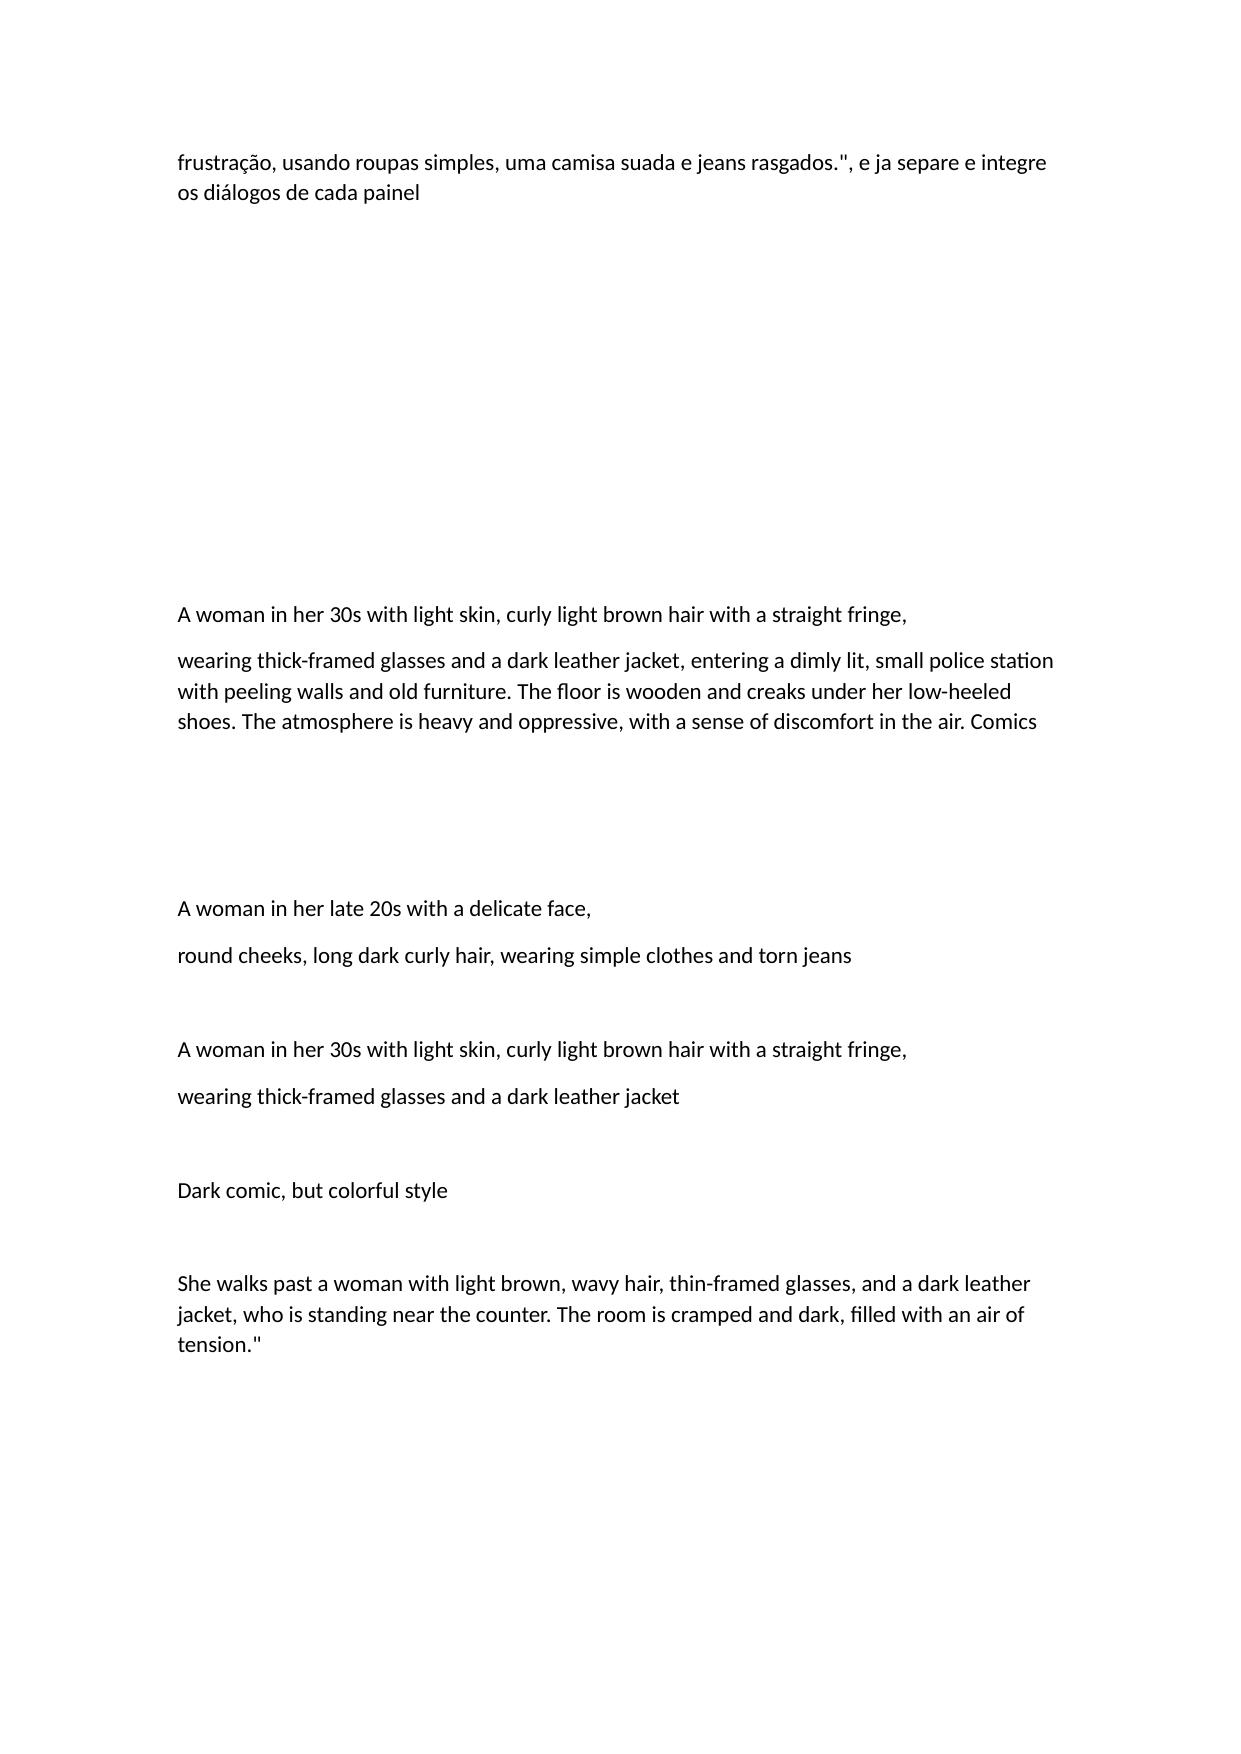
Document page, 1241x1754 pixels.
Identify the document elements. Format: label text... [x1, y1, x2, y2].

text A woman in her 30s with light skin, curly light brown hair with a straight fringe, [177, 1035, 1063, 1063]
text wearing thick-framed glasses and a dark leather jacket, entering a dimly lit, small police station with peeling walls and old furniture. The floor is wooden and creaks under her low-heeled shoes. The atmosphere is heavy and oppressive, with a sense of discomfort in the air. Comics [177, 647, 1063, 735]
text round cheeks, long dark curly hair, wearing simple clothes and torn jeans [177, 941, 1063, 969]
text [177, 148, 1063, 206]
text She walks past a woman with light brown, wavy hair, thin-framed glasses, and a dark leather jacket, who is standing near the counter. The room is cramped and dark, filled with an air of tension." [177, 1269, 1063, 1358]
text A woman in her 30s with light skin, curly light brown hair with a straight fringe, [177, 600, 1063, 628]
text A woman in her late 20s with a delicate face, [177, 894, 1063, 922]
text wearing thick-framed glasses and a dark leather jacket [177, 1082, 1063, 1110]
text Dark comic, but colorful style [177, 1176, 1063, 1204]
